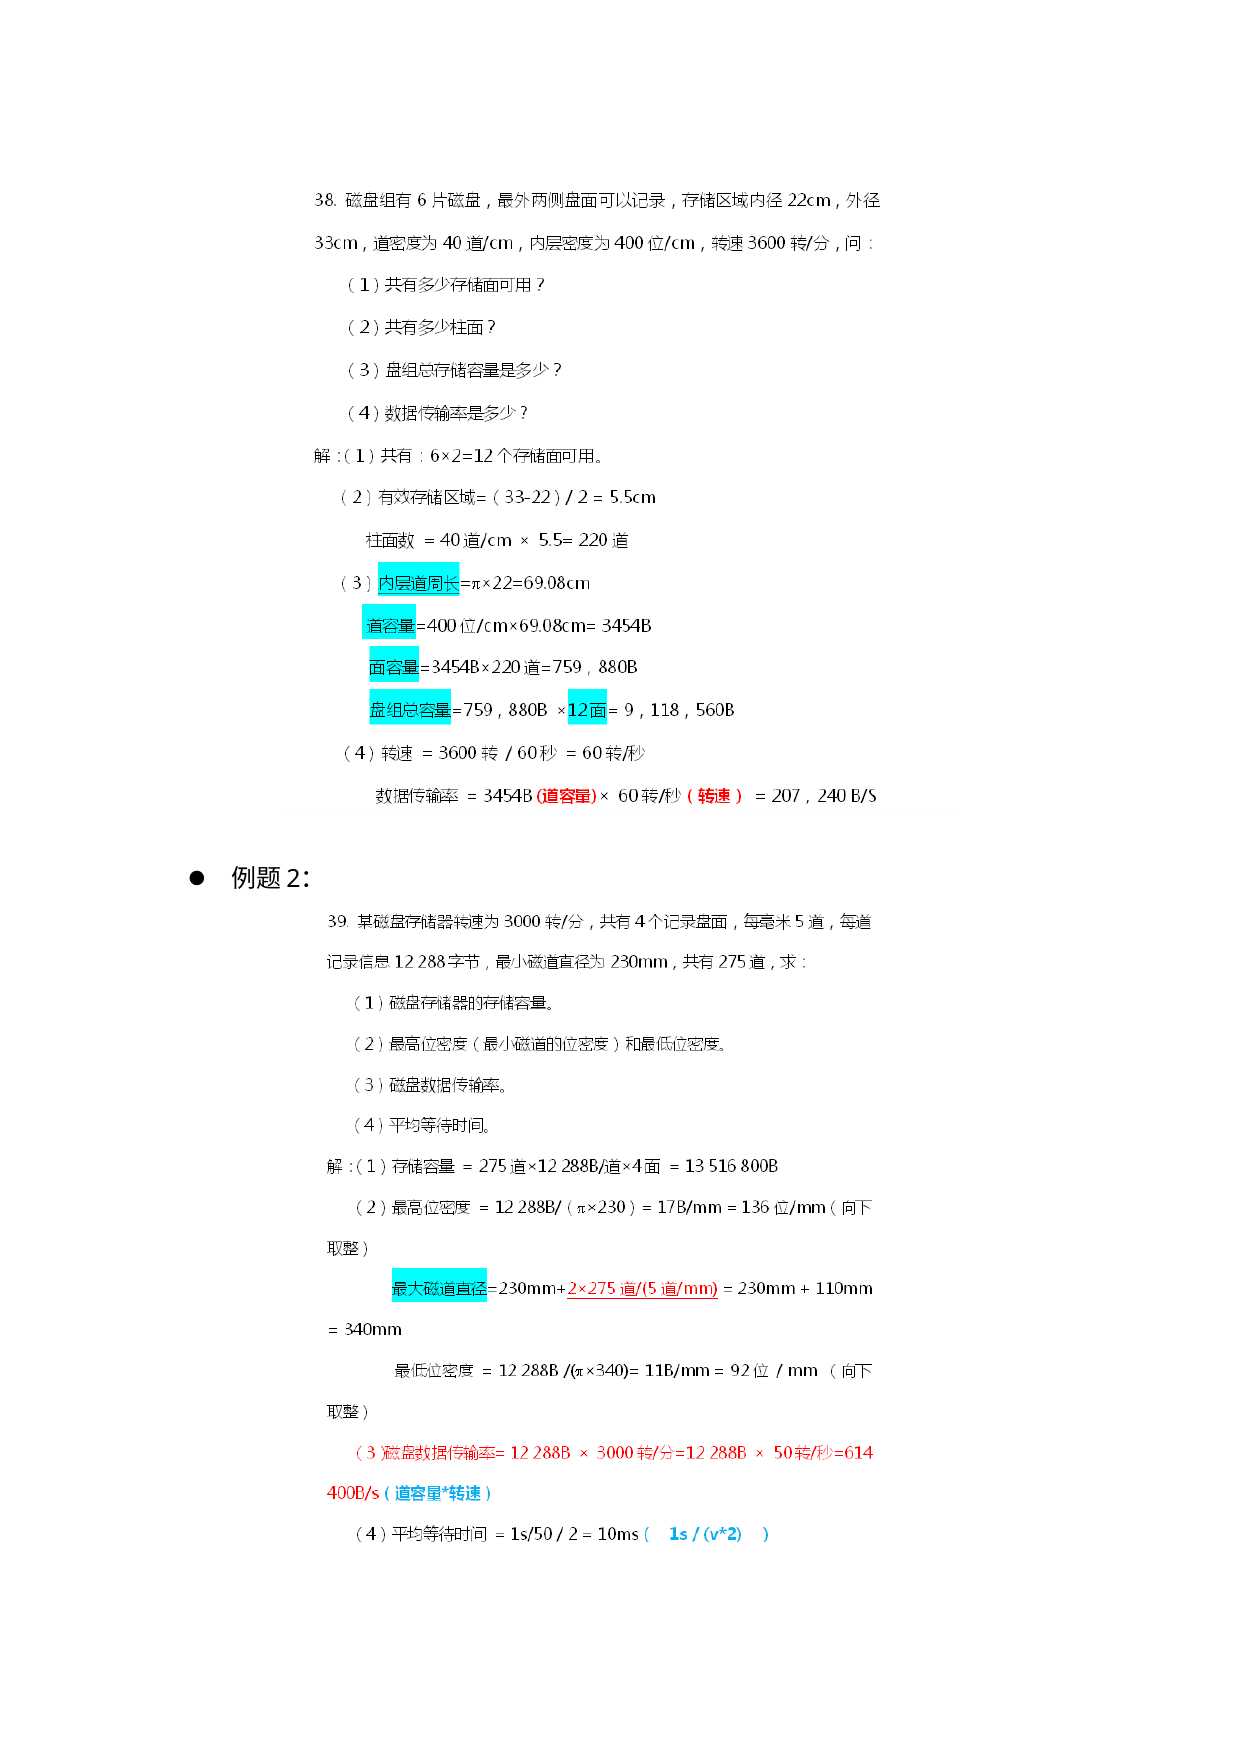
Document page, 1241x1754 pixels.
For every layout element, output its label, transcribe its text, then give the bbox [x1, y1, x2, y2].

picture [314, 909, 927, 1550]
list 例题2： [187, 844, 1053, 909]
picture [280, 162, 961, 816]
